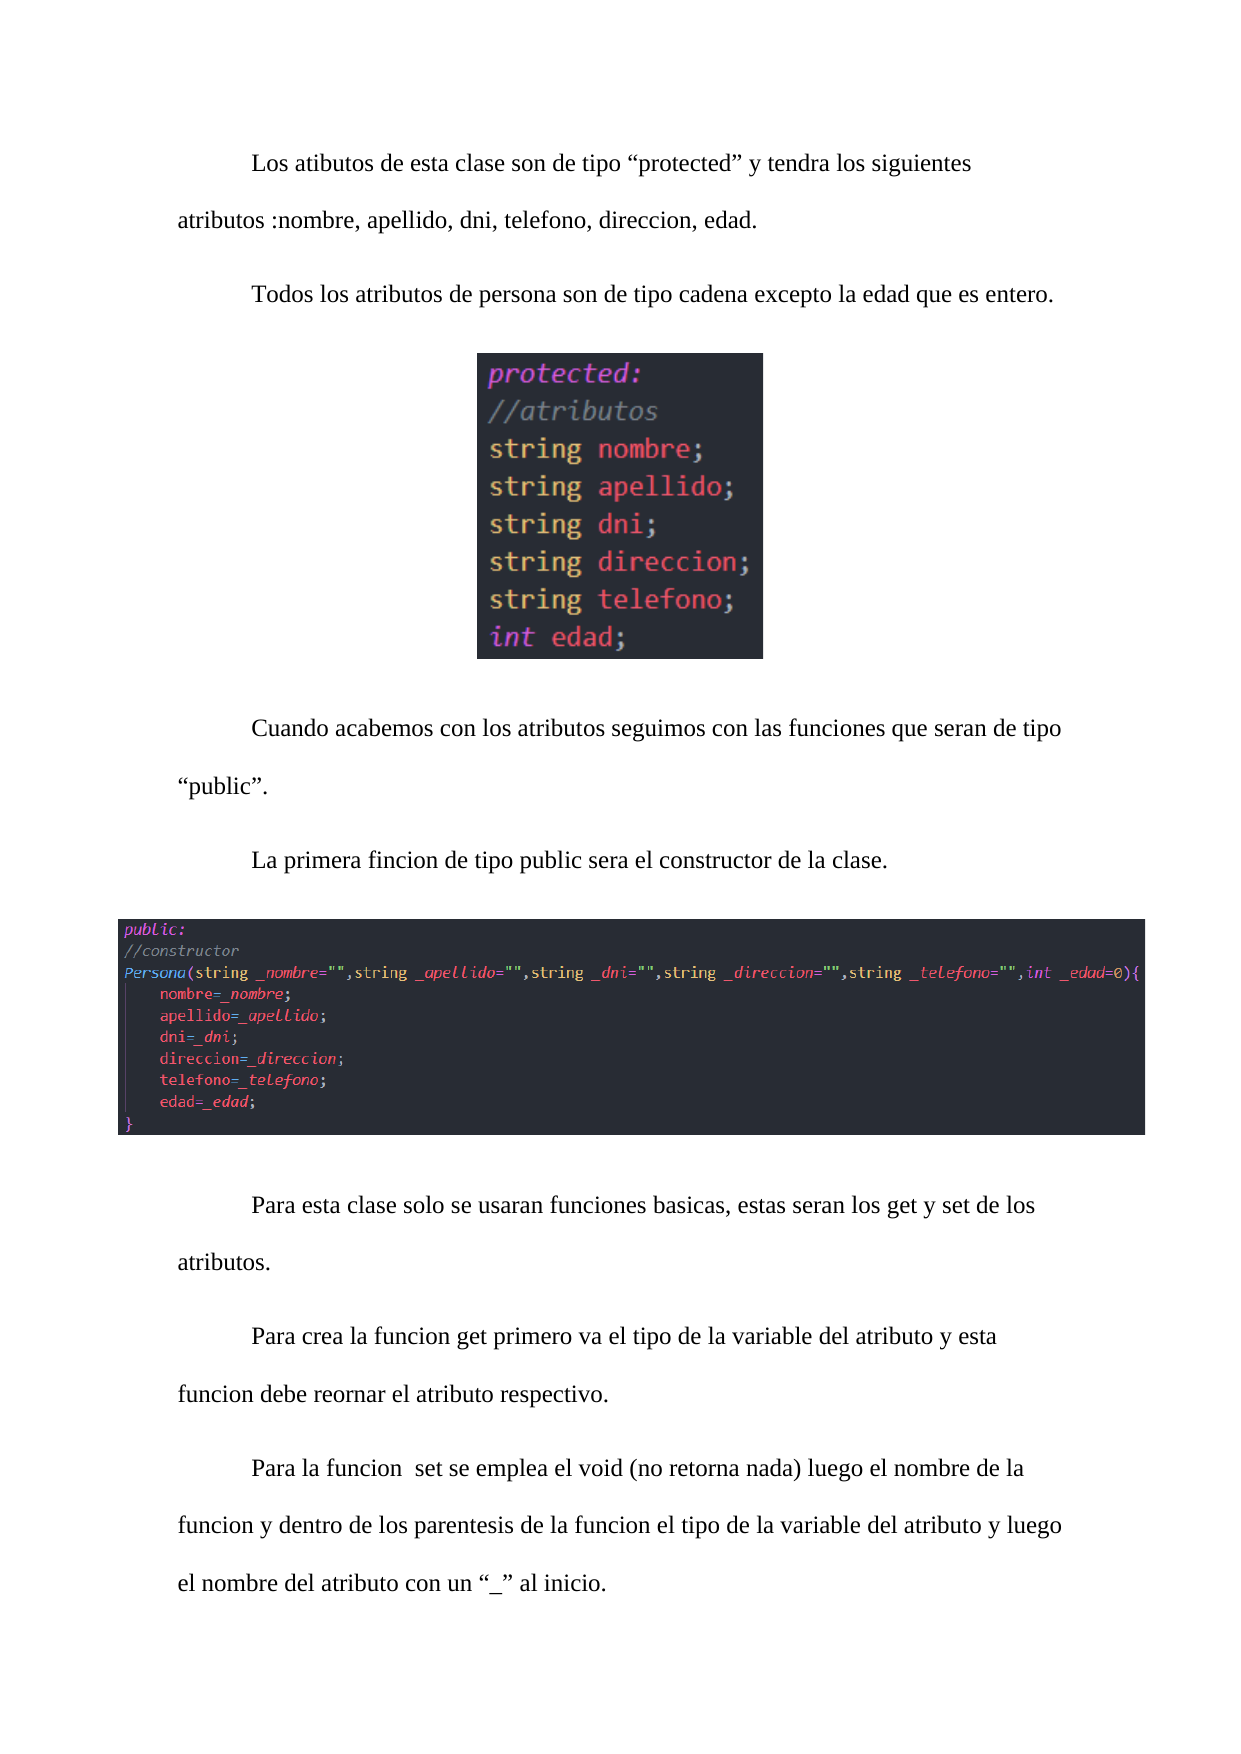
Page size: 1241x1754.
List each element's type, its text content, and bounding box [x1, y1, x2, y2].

text Para crea la funcion get primero va el tipo de la variable del atributo y esta funcion debe reornar el atributo respectivo. [177, 1321, 1063, 1408]
text Para esta clase solo se usaran funciones basicas, estas seran los get y set de los atributos. [177, 1190, 1063, 1276]
text Todos los atributos de persona son de tipo cadena excepto la edad que es entero. [177, 279, 1063, 308]
picture [477, 353, 764, 659]
text Los atibutos de esta clase son de tipo “protected” y tendra los siguientes atributos :nombre, apellido, dni, telefono, direccion, edad. [177, 148, 1063, 234]
text Para la funcion set se emplea el void (no retorna nada) luego el nombre de la funcion y dentro de los parentesis de la funcion el tipo de la variable del atributo y luego el nombre del atributo con un “_” al inicio. [177, 1453, 1063, 1597]
text La primera fincion de tipo public sera el constructor de la clase. [177, 845, 1063, 874]
picture [118, 919, 1146, 1135]
text Cuando acabemos con los atributos seguimos con las funciones que seran de tipo “public”. [177, 713, 1063, 799]
